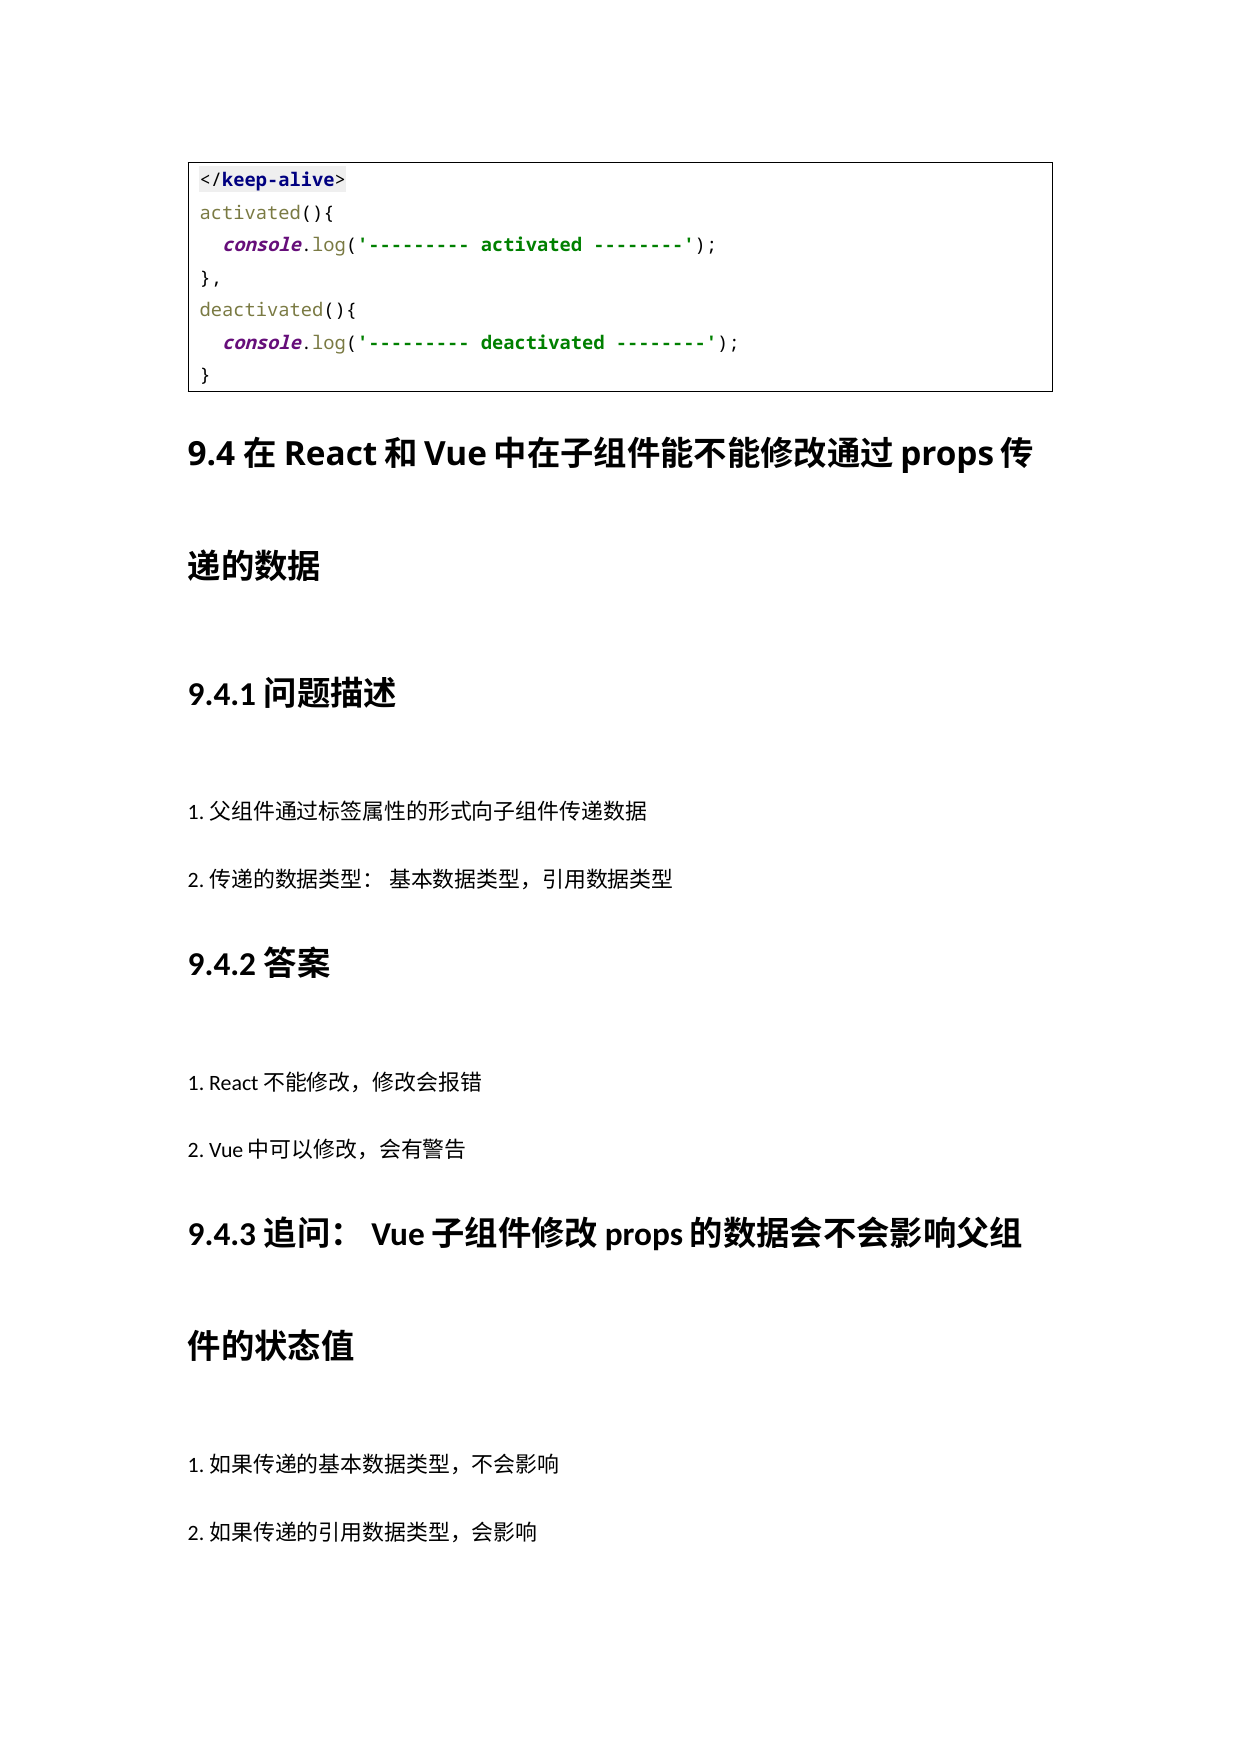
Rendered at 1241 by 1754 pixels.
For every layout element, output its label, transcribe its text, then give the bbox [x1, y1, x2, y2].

text 2. 传递的数据类型： 基本数据类型，引用数据类型 [187, 862, 1053, 894]
text 1. 如果传递的基本数据类型，不会影响 [187, 1447, 1053, 1479]
text 2. 如果传递的引用数据类型，会影响 [187, 1515, 1053, 1547]
text 1. React不能修改，修改会报错 [187, 1064, 1053, 1097]
subtitle 9.4 在React和Vue中在子组件能不能修改通过props传递的数据 [187, 419, 1053, 596]
subtitle 9.4.2 答案 [187, 928, 1053, 993]
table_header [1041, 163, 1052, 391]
text 1. 父组件通过标签属性的形式向子组件传递数据 [187, 794, 1053, 826]
subtitle 9.4.1 问题描述 [187, 658, 1053, 723]
subtitle 9.4.3 追问： Vue子组件修改props的数据会不会影响父组件的状态值 [187, 1199, 1053, 1376]
text 2. Vue中可以修改，会有警告 [187, 1132, 1053, 1164]
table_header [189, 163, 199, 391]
